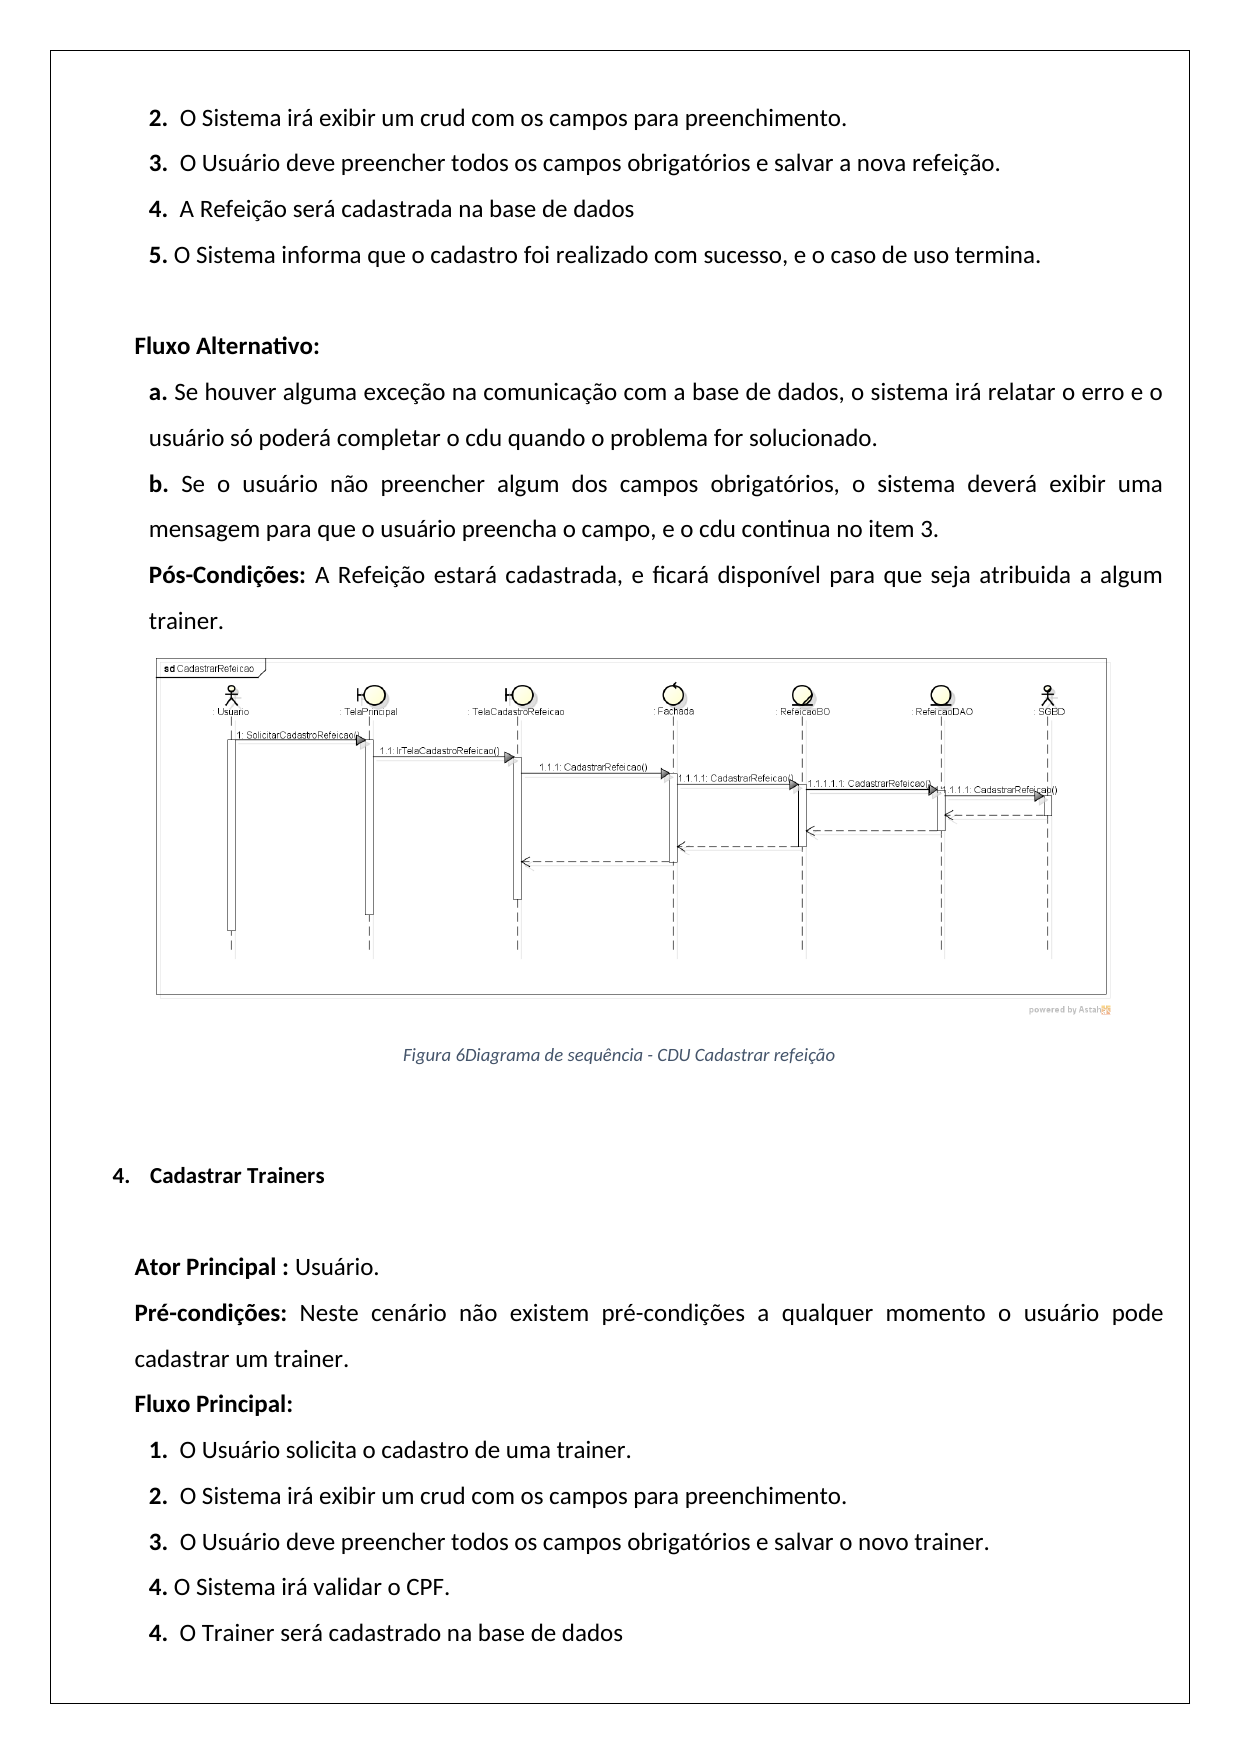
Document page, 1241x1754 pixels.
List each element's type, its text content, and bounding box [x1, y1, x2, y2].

list 1. O Usuário solicita o cadastro de uma trainer. [134, 1434, 1165, 1465]
list a. Se houver alguma exceção na comunicação com a base de dados, o sistema irá relatar o erro e o usuário só poderá completar o cdu quando o problema for solucionado. [149, 376, 1165, 452]
text Figura 6Diagrama de sequência - CDU Cadastrar refeição [75, 1043, 1165, 1066]
list 4. A Refeição será cadastrada na base de dados [134, 193, 1165, 224]
list Fluxo Alternativo: [134, 331, 1165, 361]
list 3. O Usuário deve preencher todos os campos obrigatórios e salvar a nova refeição. [134, 148, 1165, 178]
list 4. O Sistema irá validar o CPF. [134, 1571, 1165, 1602]
list 2. O Sistema irá exibir um crud com os campos para preenchimento. [134, 1480, 1165, 1511]
list 2. O Sistema irá exibir um crud com os campos para preenchimento. [134, 102, 1165, 132]
list Ator Principal : Usuário. [134, 1251, 1165, 1282]
list b. Se o usuário não preencher algum dos campos obrigatórios, o sistema deverá exibir uma mensagem para que o usuário preencha o campo, e o cdu continua no item 3. [149, 468, 1165, 544]
list 3. O Usuário deve preencher todos os campos obrigatórios e salvar o novo trainer. [134, 1526, 1165, 1556]
picture [148, 650, 1113, 1017]
list Pós-Condições: A Refeição estará cadastrada, e ficará disponível para que seja atribuida a algum trainer. [149, 559, 1165, 635]
list 4. O Trainer será cadastrado na base de dados [134, 1617, 1165, 1648]
list Fluxo Principal: [134, 1388, 1165, 1419]
list Pré-condições: Neste cenário não existem pré-condições a qualquer momento o usuário pode cadastrar um trainer. [134, 1297, 1165, 1373]
subtitle Cadastrar Trainers [112, 1161, 1165, 1189]
list 5. O Sistema informa que o cadastro foi realizado com sucesso, e o caso de uso termina. [134, 239, 1165, 269]
